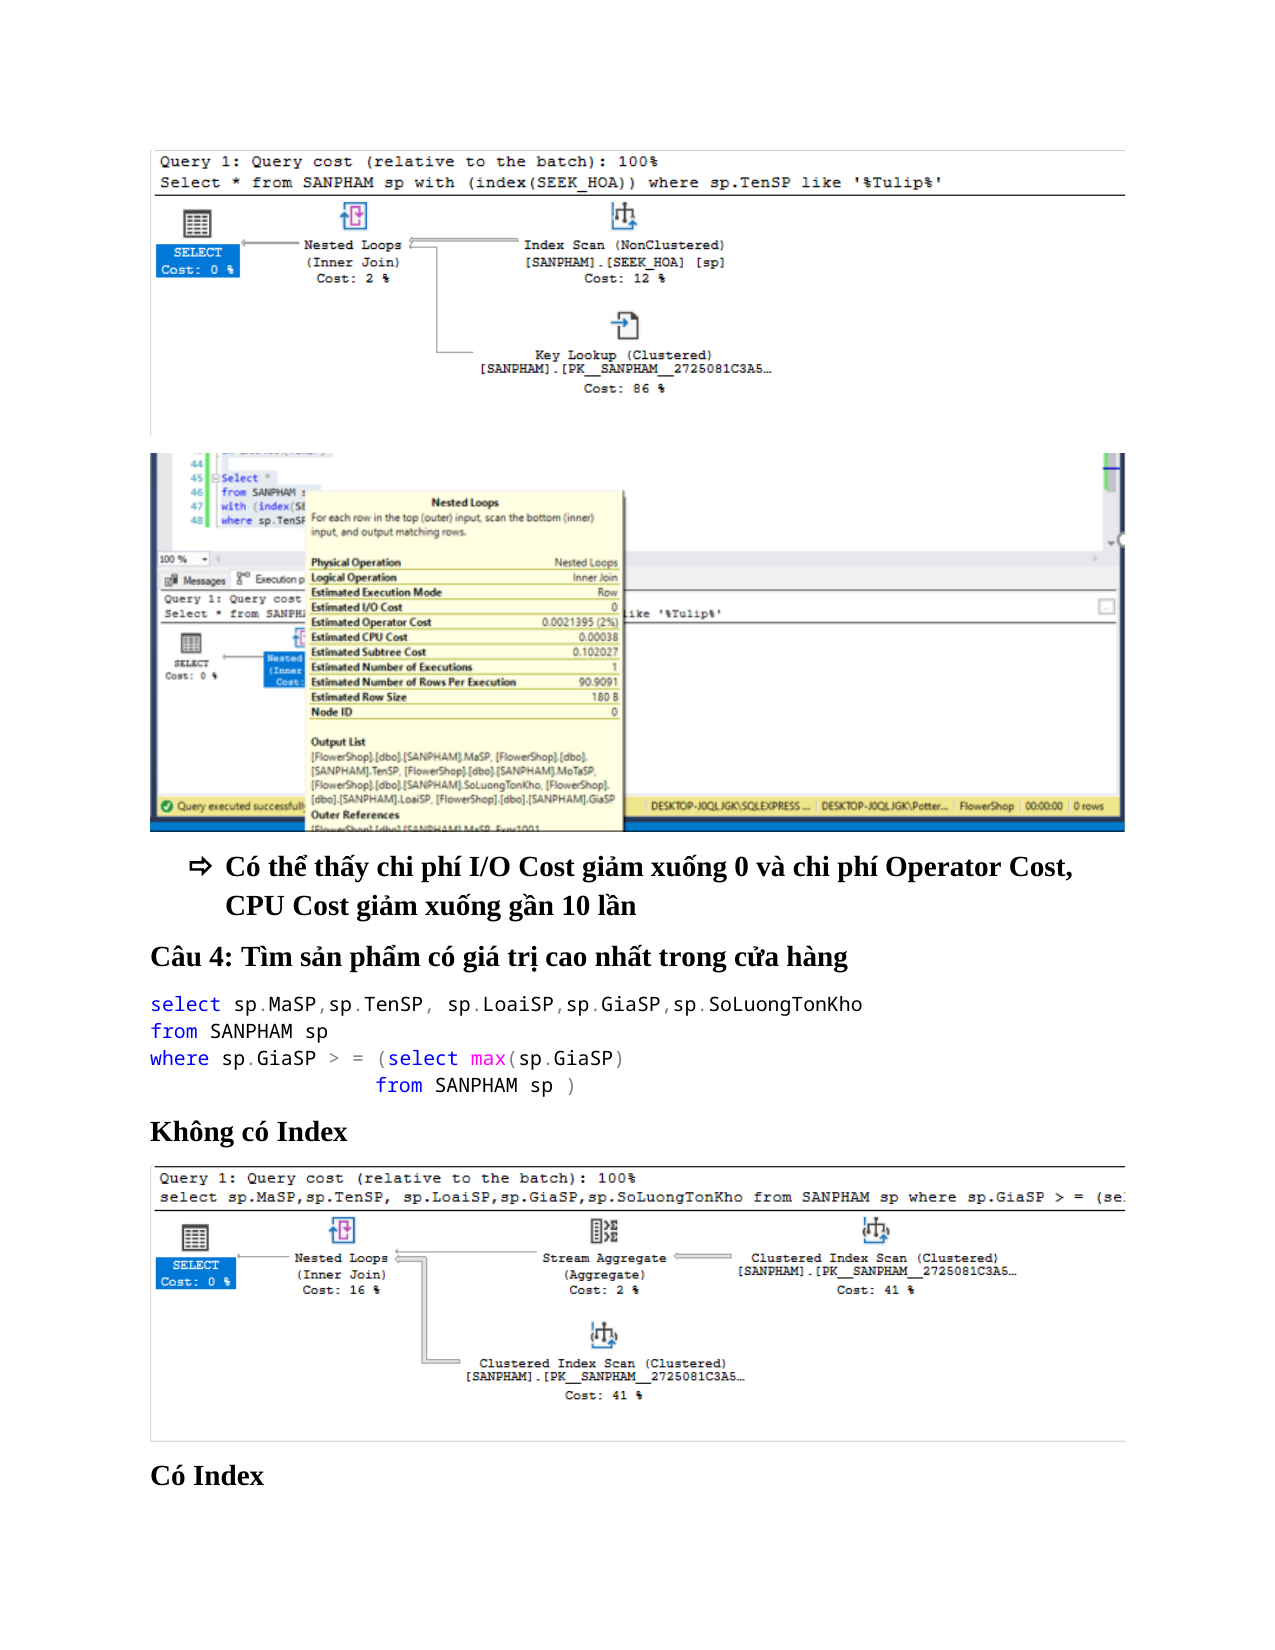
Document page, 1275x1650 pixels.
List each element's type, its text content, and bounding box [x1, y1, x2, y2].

list Có thể thấy chi phí I/O Cost giảm xuống 0 và chi phí Operator Cost, CPU Cost giảm xuống gần 10 lần [187, 849, 1125, 921]
picture [150, 1165, 1125, 1442]
picture [150, 453, 1125, 832]
text Câu 4: Tìm sản phẩm có giá trị cao nhất trong cửa hàng [150, 939, 1125, 972]
text where sp.GiaSP > = (select max(sp.GiaSP) [150, 1044, 1125, 1071]
text from SANPHAM sp ) [150, 1071, 1125, 1098]
text from SANPHAM sp [150, 1017, 1125, 1044]
text select sp.MaSP,sp.TenSP, sp.LoaiSP,sp.GiaSP,sp.SoLuongTonKho [150, 990, 1125, 1017]
text Không có Index [150, 1114, 1125, 1148]
text Có Index [150, 1458, 1125, 1492]
picture [150, 150, 1125, 436]
